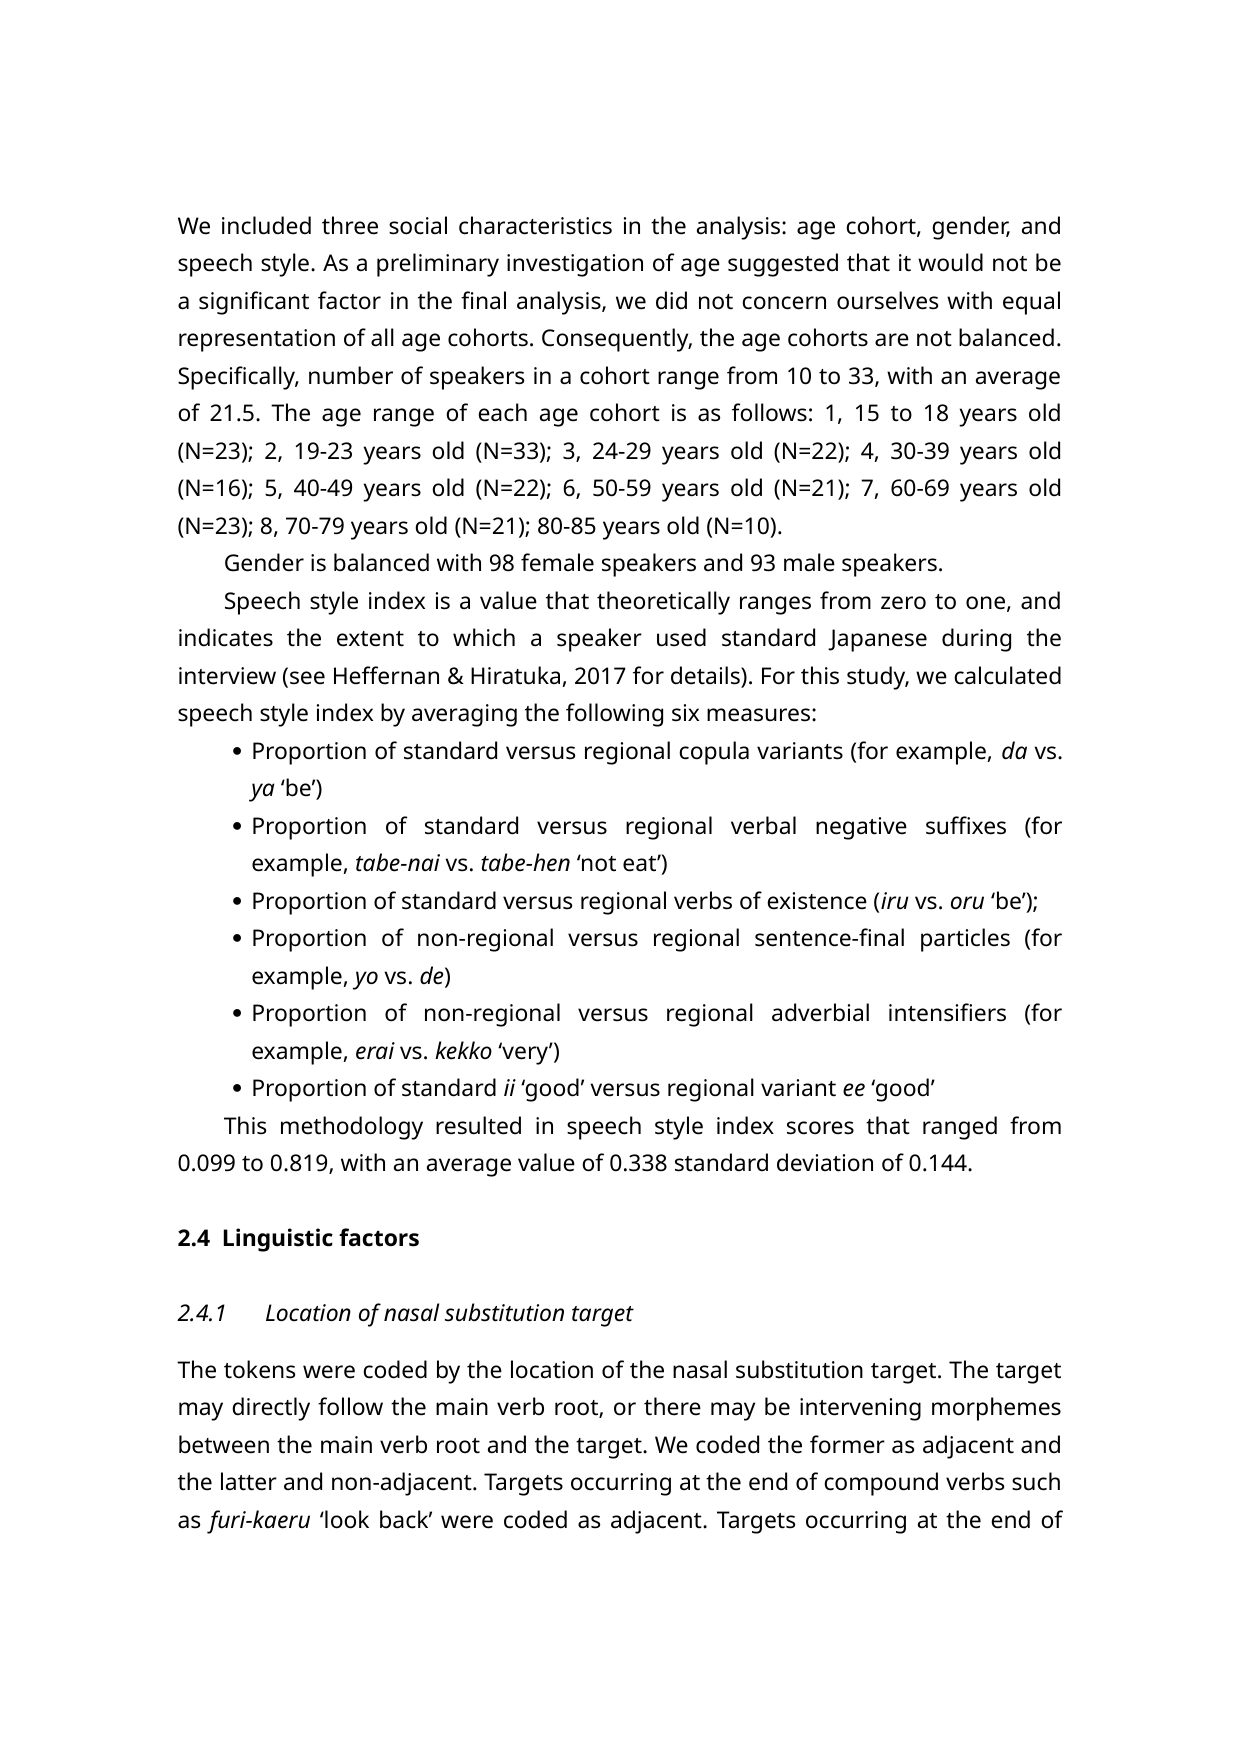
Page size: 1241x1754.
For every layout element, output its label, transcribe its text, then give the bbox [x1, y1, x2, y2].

text Proportion of standard ii ‘good’ versus regional variant ee ‘good’ [222, 1069, 1063, 1107]
text 2.4 Linguistic factors [177, 1219, 1063, 1257]
text 2.4.1 Location of nasal substitution target [177, 1294, 1063, 1332]
text We included three social characteristics in the analysis: age cohort, gender, and speech style. As a preliminary investigation of age suggested that it would not be a significant factor in the final analysis, we did not concern ourselves with equal representation of all age cohorts. Consequently, the age cohorts are not balanced. Specifically, number of speakers in a cohort range from 10 to 33, with an average of 21.5. The age range of each age cohort is as follows: 1, 15 to 18 years old (N=23); 2, 19-23 years old (N=33); 3, 24-29 years old (N=22); 4, 30-39 years old (N=16); 5, 40-49 years old (N=22); 6, 50-59 years old (N=21); 7, 60-69 years old (N=23); 8, 70-79 years old (N=21); 80-85 years old (N=10). [177, 207, 1063, 544]
text Proportion of non-regional versus regional adverbial intensifiers (for example, erai vs. kekko ‘very’) [222, 994, 1063, 1069]
text Proportion of non-regional versus regional sentence-final particles (for example, yo vs. de) [222, 919, 1063, 994]
text Proportion of standard versus regional copula variants (for example, da vs. ya ‘be’) [222, 732, 1063, 807]
text This methodology resulted in speech style index scores that ranged from 0.099 to 0.819, with an average value of 0.338 standard deviation of 0.144. [177, 1107, 1063, 1182]
text Proportion of standard versus regional verbs of existence (iru vs. oru ‘be’); [222, 882, 1063, 919]
text Speech style index is a value that theoretically ranges from zero to one, and indicates the extent to which a speaker used standard Japanese during the interview (see Heffernan & Hiratuka, 2017 for details). For this study, we calculated speech style index by averaging the following six measures: [177, 582, 1063, 732]
text Gender is balanced with 98 female speakers and 93 male speakers. [177, 544, 1063, 582]
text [177, 1351, 1063, 1538]
text Proportion of standard versus regional verbal negative suffixes (for example, tabe-nai vs. tabe-hen ‘not eat’) [222, 807, 1063, 882]
